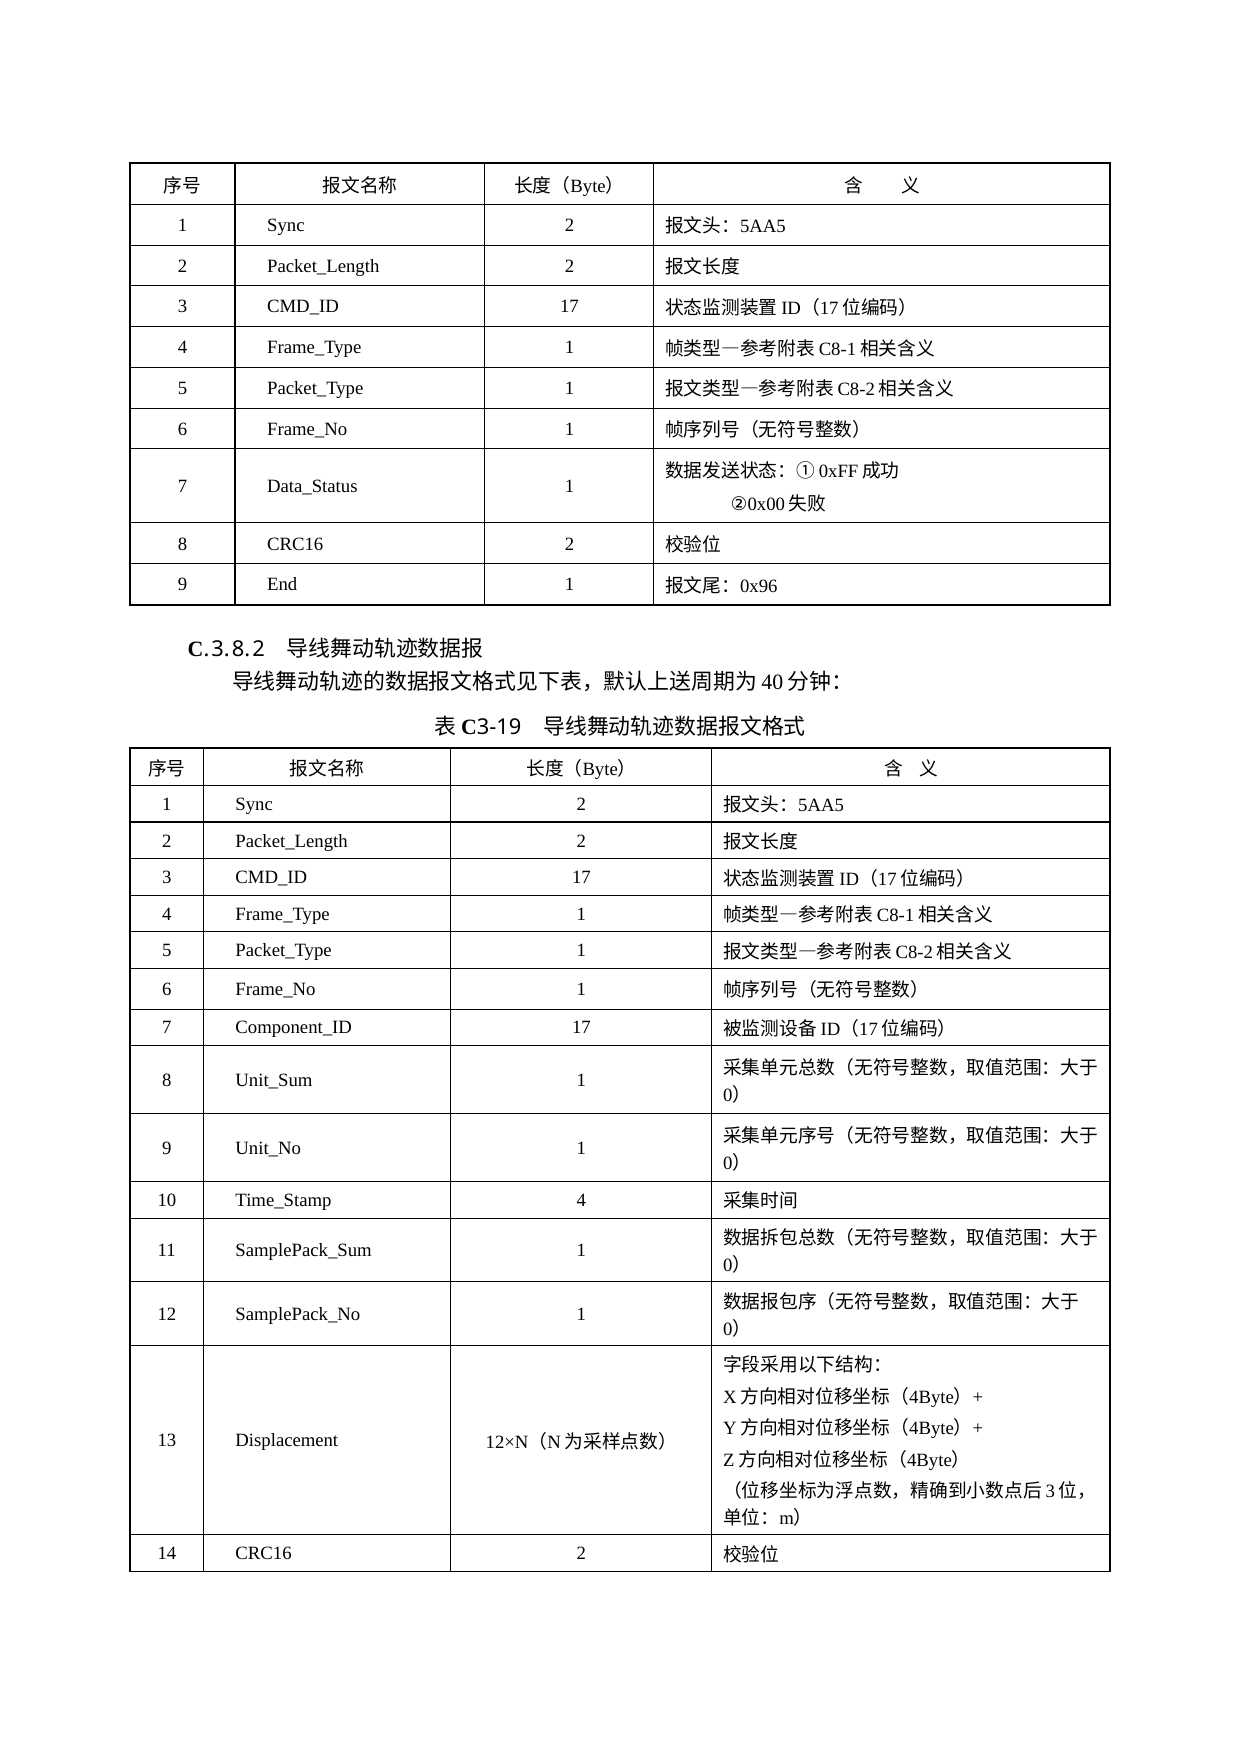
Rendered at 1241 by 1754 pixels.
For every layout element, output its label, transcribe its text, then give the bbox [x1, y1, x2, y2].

table_cell 8 [131, 1046, 203, 1113]
table_cell 1 [131, 786, 203, 821]
table_cell CMD_ID [204, 859, 450, 894]
table_cell 2 [131, 246, 234, 285]
table_cell 1 [451, 1282, 711, 1345]
table_cell 1 [485, 564, 653, 604]
table_cell 1 [451, 896, 711, 931]
table_cell 帧序列号（无符号整数） [712, 969, 1109, 1008]
table_cell Displacement [204, 1346, 450, 1534]
table_header 序号 [131, 749, 203, 785]
table_cell 5 [131, 368, 234, 407]
table_cell 报文长度 [712, 823, 1109, 858]
table_cell Packet_Type [236, 368, 484, 407]
table_header 含 义 [712, 749, 1109, 785]
table_cell CMD_ID [236, 286, 484, 326]
table_cell SamplePack_Sum [204, 1219, 450, 1281]
table_cell 数据发送状态：①0xFF成功 ②0x00失败 [654, 449, 1109, 522]
table_cell 2 [131, 823, 203, 858]
table_cell Data_Status [236, 449, 484, 522]
table_cell 11 [131, 1219, 203, 1281]
table_cell 字段采用以下结构： X方向相对位移坐标（4Byte）+ Y方向相对位移坐标（4Byte）+ Z方向相对位移坐标（4Byte） （位移坐标为浮点数，精确到小数点后3位，单位：m） [712, 1346, 1109, 1534]
table_cell 4 [131, 327, 234, 367]
table_cell CRC16 [236, 523, 484, 563]
table_cell 2 [485, 246, 653, 285]
table_cell 3 [131, 859, 203, 894]
table_cell 2 [451, 786, 711, 821]
table_cell Packet_Type [204, 932, 450, 968]
table_cell 17 [485, 286, 653, 326]
table_cell 1 [451, 1046, 711, 1113]
table_cell 校验位 [712, 1535, 1109, 1571]
table_cell Sync [236, 205, 484, 244]
table_cell 4 [451, 1182, 711, 1217]
table_cell 数据拆包总数（无符号整数，取值范围：大于0） [712, 1219, 1109, 1281]
table_cell 7 [131, 449, 234, 522]
table_cell Packet_Length [236, 246, 484, 285]
table_cell 14 [131, 1535, 203, 1571]
table_cell 被监测设备ID（17位编码） [712, 1010, 1109, 1045]
table_cell 7 [131, 1010, 203, 1045]
table_cell 1 [451, 1219, 711, 1281]
table_cell 4 [131, 896, 203, 931]
table_cell 采集时间 [712, 1182, 1109, 1217]
table_cell 8 [131, 523, 234, 563]
table_cell Frame_Type [204, 896, 450, 931]
text 导线舞动轨迹的数据报文格式见下表，默认上送周期为40分钟： [187, 663, 1053, 696]
table_cell 报文类型—参考附表C8-2相关含义 [712, 932, 1109, 968]
table_cell 3 [131, 286, 234, 326]
table_cell Component_ID [204, 1010, 450, 1045]
table_cell 10 [131, 1182, 203, 1217]
text C.3.8.2 导线舞动轨迹数据报 [187, 631, 1053, 663]
table_cell 2 [451, 823, 711, 858]
table_cell 2 [451, 1535, 711, 1571]
table_cell 9 [131, 564, 234, 604]
table_cell 采集单元序号（无符号整数，取值范围：大于0） [712, 1114, 1109, 1181]
table_cell 校验位 [654, 523, 1109, 563]
table_cell Frame_No [236, 409, 484, 448]
table_cell 2 [485, 205, 653, 244]
table_cell 17 [451, 1010, 711, 1045]
table_cell Frame_No [204, 969, 450, 1008]
table_cell 帧类型—参考附表C8-1相关含义 [712, 896, 1109, 931]
table_cell 报文尾：0x96 [654, 564, 1109, 604]
table_cell Unit_Sum [204, 1046, 450, 1113]
table_cell 1 [451, 1114, 711, 1181]
table_header 长度（Byte） [485, 164, 653, 204]
table_cell 1 [485, 449, 653, 522]
table_header 序号 [131, 164, 234, 204]
table_cell 12 [131, 1282, 203, 1345]
table_cell CRC16 [204, 1535, 450, 1571]
table_cell 1 [131, 205, 234, 244]
table_cell 帧类型—参考附表C8-1相关含义 [654, 327, 1109, 367]
table_cell 报文头：5AA5 [712, 786, 1109, 821]
table_cell 帧序列号（无符号整数） [654, 409, 1109, 448]
table_cell 6 [131, 969, 203, 1008]
table_cell 报文长度 [654, 246, 1109, 285]
table_cell 状态监测装置ID（17位编码） [712, 859, 1109, 894]
table_cell 13 [131, 1346, 203, 1534]
table_cell 1 [451, 969, 711, 1008]
table_cell 1 [485, 368, 653, 407]
table_cell Frame_Type [236, 327, 484, 367]
table_cell 5 [131, 932, 203, 968]
table_cell 数据报包序（无符号整数，取值范围：大于0） [712, 1282, 1109, 1345]
table_cell 采集单元总数（无符号整数，取值范围：大于0） [712, 1046, 1109, 1113]
table_cell 6 [131, 409, 234, 448]
table_cell 17 [451, 859, 711, 894]
table_cell Time_Stamp [204, 1182, 450, 1217]
table_cell 1 [451, 932, 711, 968]
table_cell 1 [485, 327, 653, 367]
table_cell 报文类型—参考附表C8-2相关含义 [654, 368, 1109, 407]
table_cell 报文头：5AA5 [654, 205, 1109, 244]
table_header 报文名称 [204, 749, 450, 785]
table_cell 9 [131, 1114, 203, 1181]
text 表C3-19 导线舞动轨迹数据报文格式 [187, 708, 1053, 741]
table_header 报文名称 [236, 164, 484, 204]
table_cell Unit_No [204, 1114, 450, 1181]
table_cell End [236, 564, 484, 604]
table_cell 状态监测装置ID（17位编码） [654, 286, 1109, 326]
table_cell SamplePack_No [204, 1282, 450, 1345]
table_header 含 义 [654, 164, 1109, 204]
table_cell 12×N（N为采样点数） [451, 1346, 711, 1534]
table_cell Sync [204, 786, 450, 821]
table_cell 2 [485, 523, 653, 563]
table_cell 1 [485, 409, 653, 448]
table_header 长度（Byte） [451, 749, 711, 785]
table_cell Packet_Length [204, 823, 450, 858]
